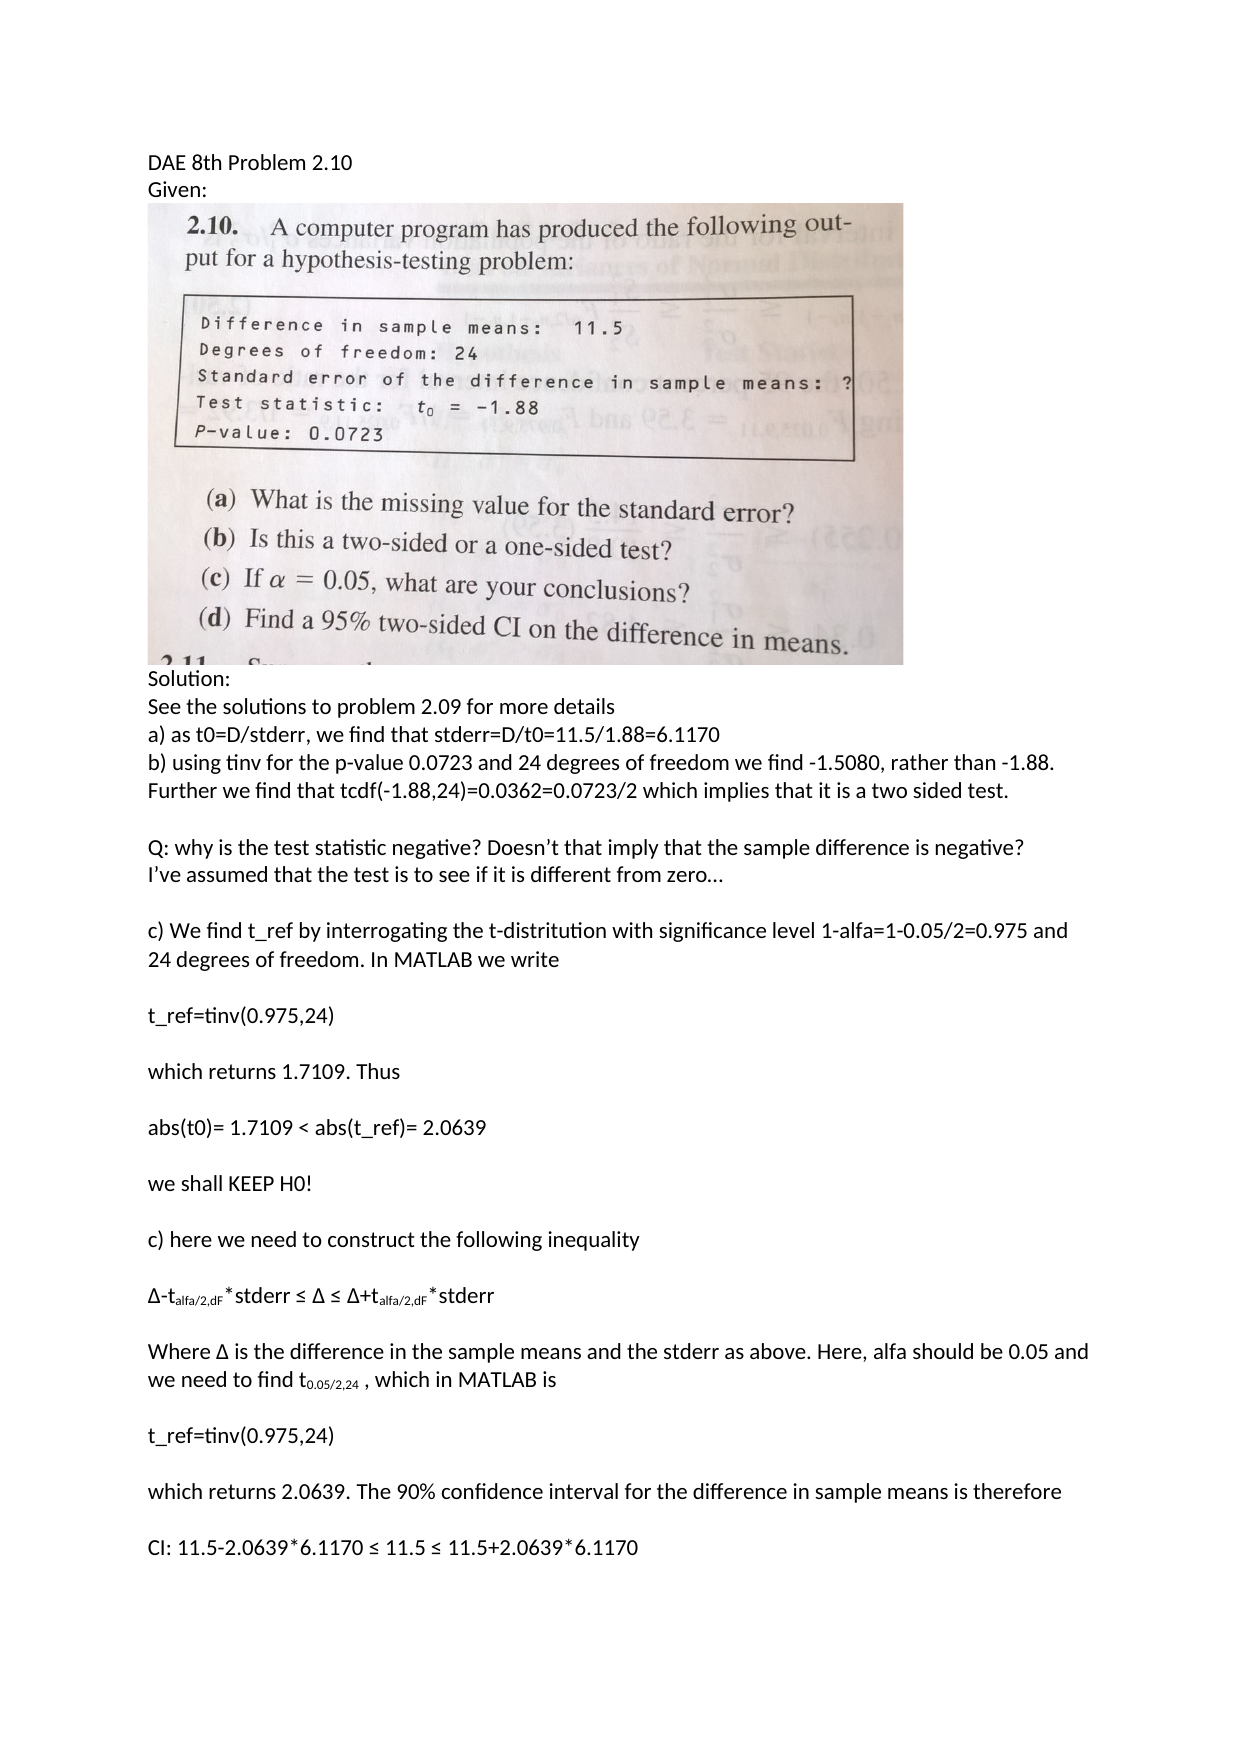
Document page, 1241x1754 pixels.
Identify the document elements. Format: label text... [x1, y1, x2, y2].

text t_ref=tinv(0.975,24) [148, 1001, 1093, 1029]
text which returns 2.0639. The 90% confidence interval for the difference in sample means is therefore [148, 1477, 1093, 1505]
text DAE 8th Problem 2.10 [148, 148, 1093, 176]
text c) We find t_ref by interrogating the t-distritution with significance level 1-alfa=1-0.05/2=0.975 and 24 degrees of freedom. In MATLAB we write [148, 917, 1093, 973]
text we shall KEEP H0! [148, 1169, 1093, 1197]
text Where Δ is the difference in the sample means and the stderr as above. Here, alfa should be 0.05 and we need to find t0.05/2,24 , which in MATLAB is [148, 1337, 1093, 1393]
picture [147, 203, 904, 665]
text I’ve assumed that the test is to see if it is different from zero… [148, 861, 1093, 889]
text t_ref=tinv(0.975,24) [148, 1421, 1093, 1449]
text See the solutions to problem 2.09 for more details [148, 692, 1093, 721]
text a) as t0=D/stderr, we find that stderr=D/t0=11.5/1.88=6.1170 [148, 721, 1093, 748]
text Given: [148, 176, 1093, 204]
text which returns 1.7109. Thus [148, 1057, 1093, 1085]
text Q: why is the test statistic negative? Doesn’t that imply that the sample difference is negative? [148, 833, 1093, 861]
text b) using tinv for the p-value 0.0723 and 24 degrees of freedom we find -1.5080, rather than -1.88. [148, 748, 1093, 777]
text Further we find that tcdf(-1.88,24)=0.0362=0.0723/2 which implies that it is a two sided test. [148, 777, 1093, 804]
text c) here we need to construct the following inequality [148, 1225, 1093, 1253]
text Solution: [148, 664, 1093, 692]
text abs(t0)= 1.7109 < abs(t_ref)= 2.0639 [148, 1113, 1093, 1141]
text CI: 11.5-2.0639*6.1170 ≤ 11.5 ≤ 11.5+2.0639*6.1170 [148, 1533, 1093, 1561]
text Δ-talfa/2,dF*stderr ≤ Δ ≤ Δ+talfa/2,dF*stderr [148, 1281, 1093, 1309]
